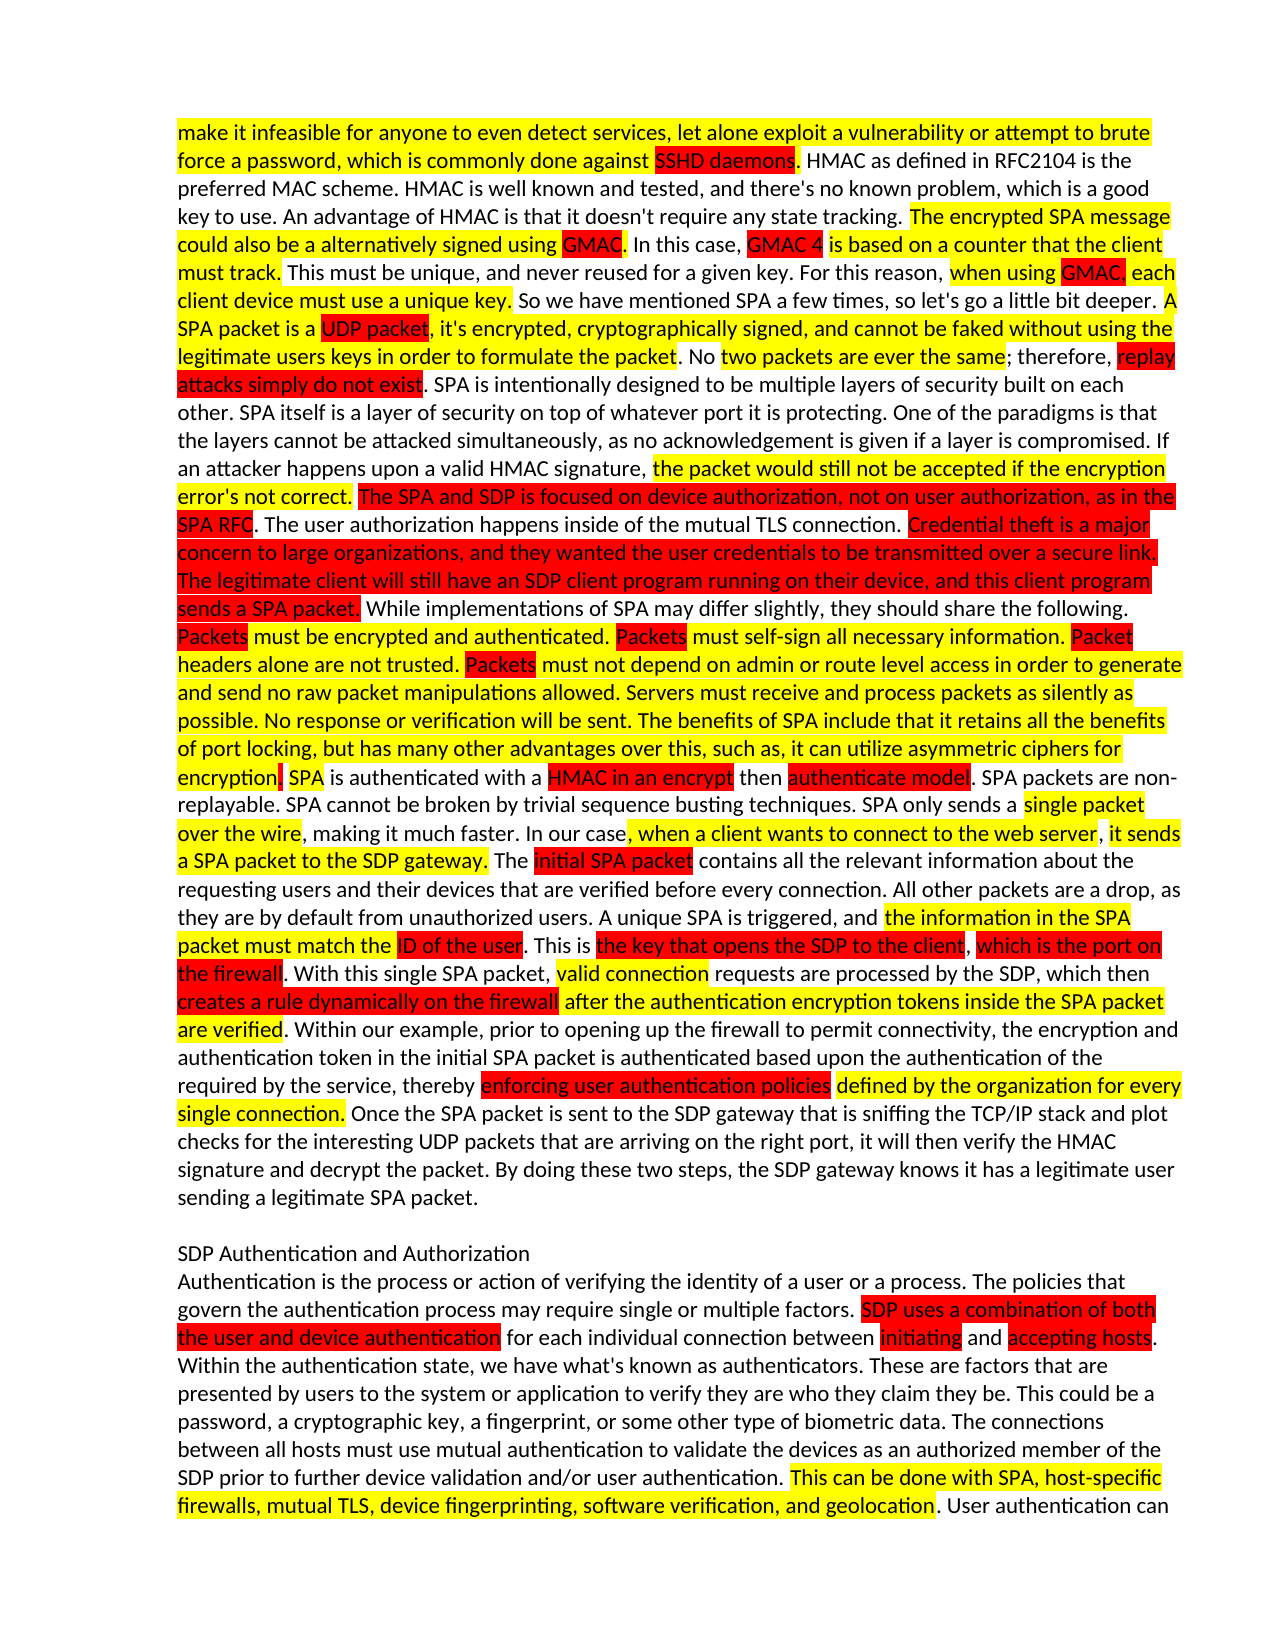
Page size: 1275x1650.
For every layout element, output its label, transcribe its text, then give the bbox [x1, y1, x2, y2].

text SDP Authentication and Authorization [177, 1239, 1186, 1267]
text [177, 118, 1186, 1211]
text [177, 1267, 1186, 1519]
